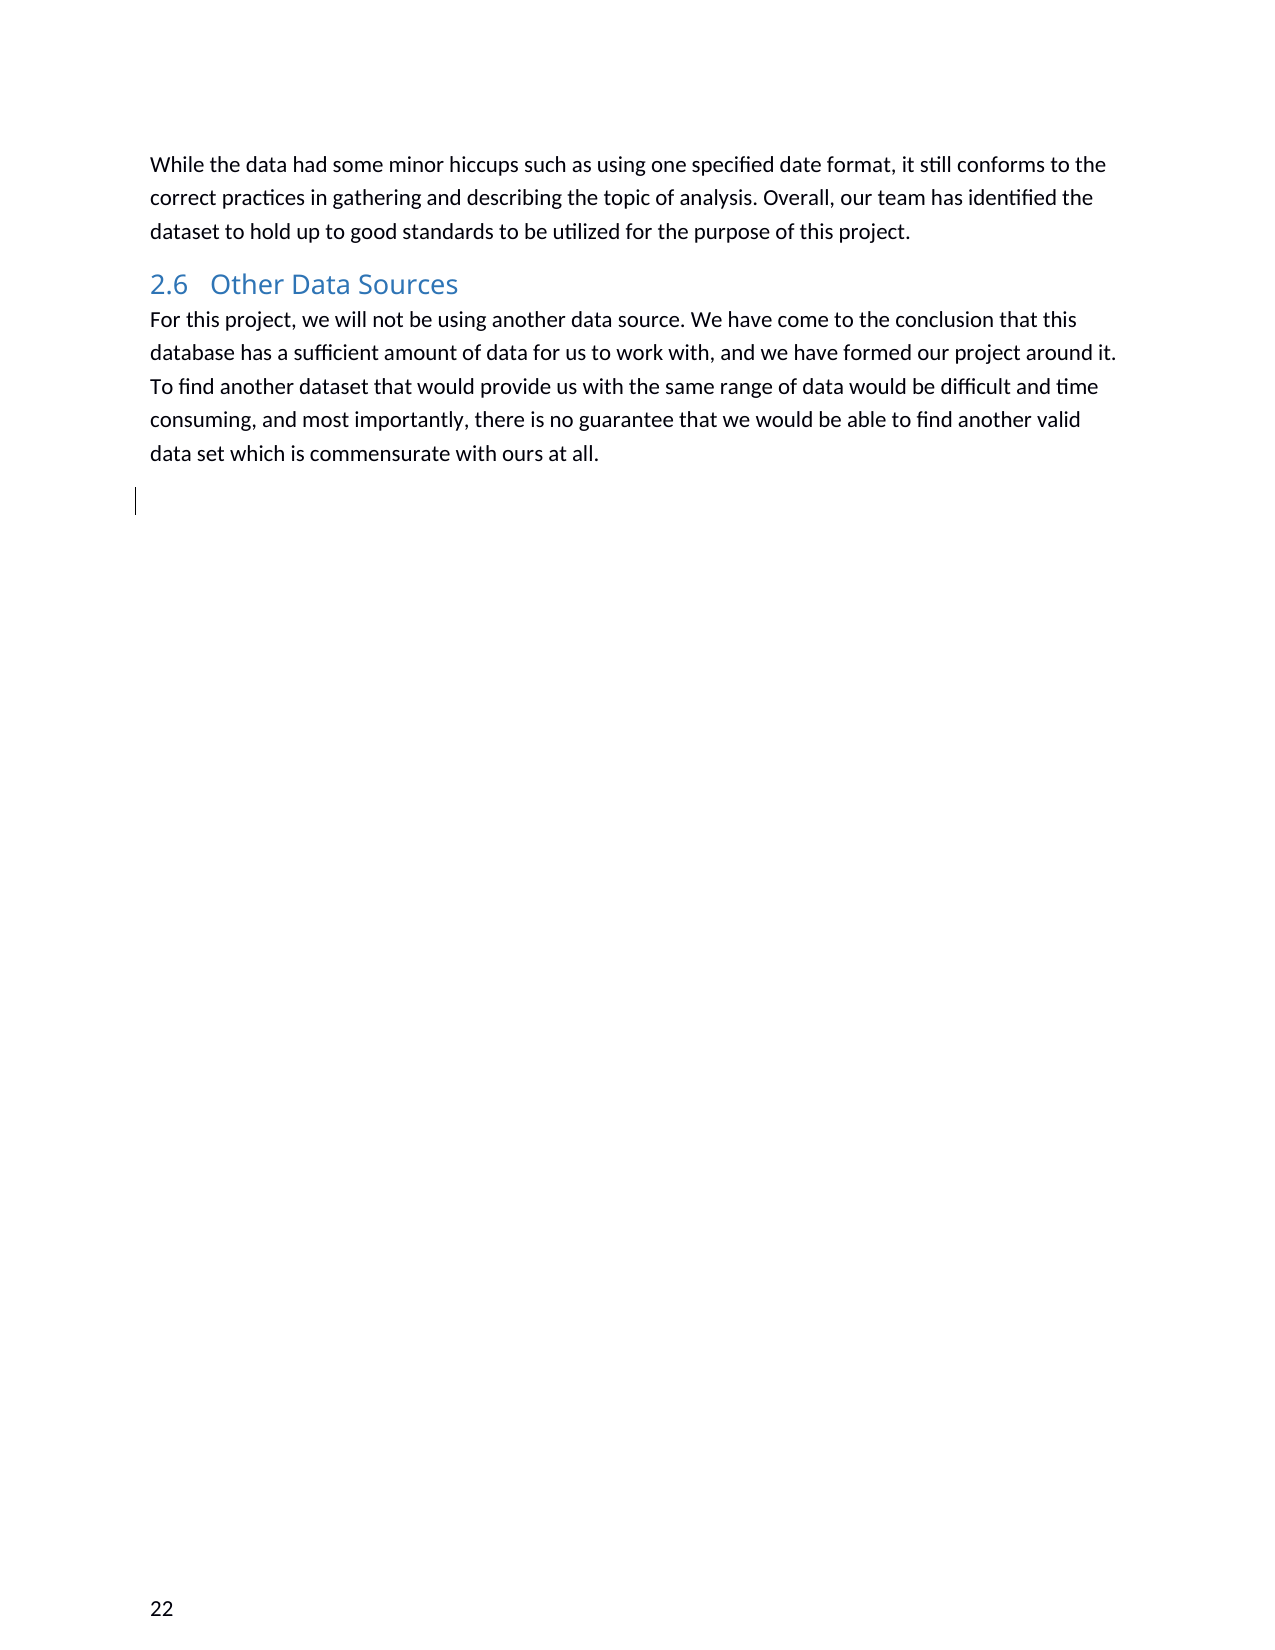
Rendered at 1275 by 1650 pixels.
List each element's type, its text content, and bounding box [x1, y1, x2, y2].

subtitle Other Data Sources [150, 265, 1125, 302]
text For this project, we will not be using another data source. We have come to the conclusion that this database has a sufficient amount of data for us to work with, and we have formed our project around it. To find another dataset that would provide us with the same range of data would be difficult and time consuming, and most importantly, there is no guarantee that we would be able to find another valid data set which is commensurate with ours at all. [150, 305, 1125, 467]
text While the data had some minor hiccups such as using one specified date format, it still conforms to the correct practices in gathering and describing the topic of analysis. Overall, our team has identified the dataset to hold up to good standards to be utilized for the purpose of this project. [150, 150, 1125, 245]
